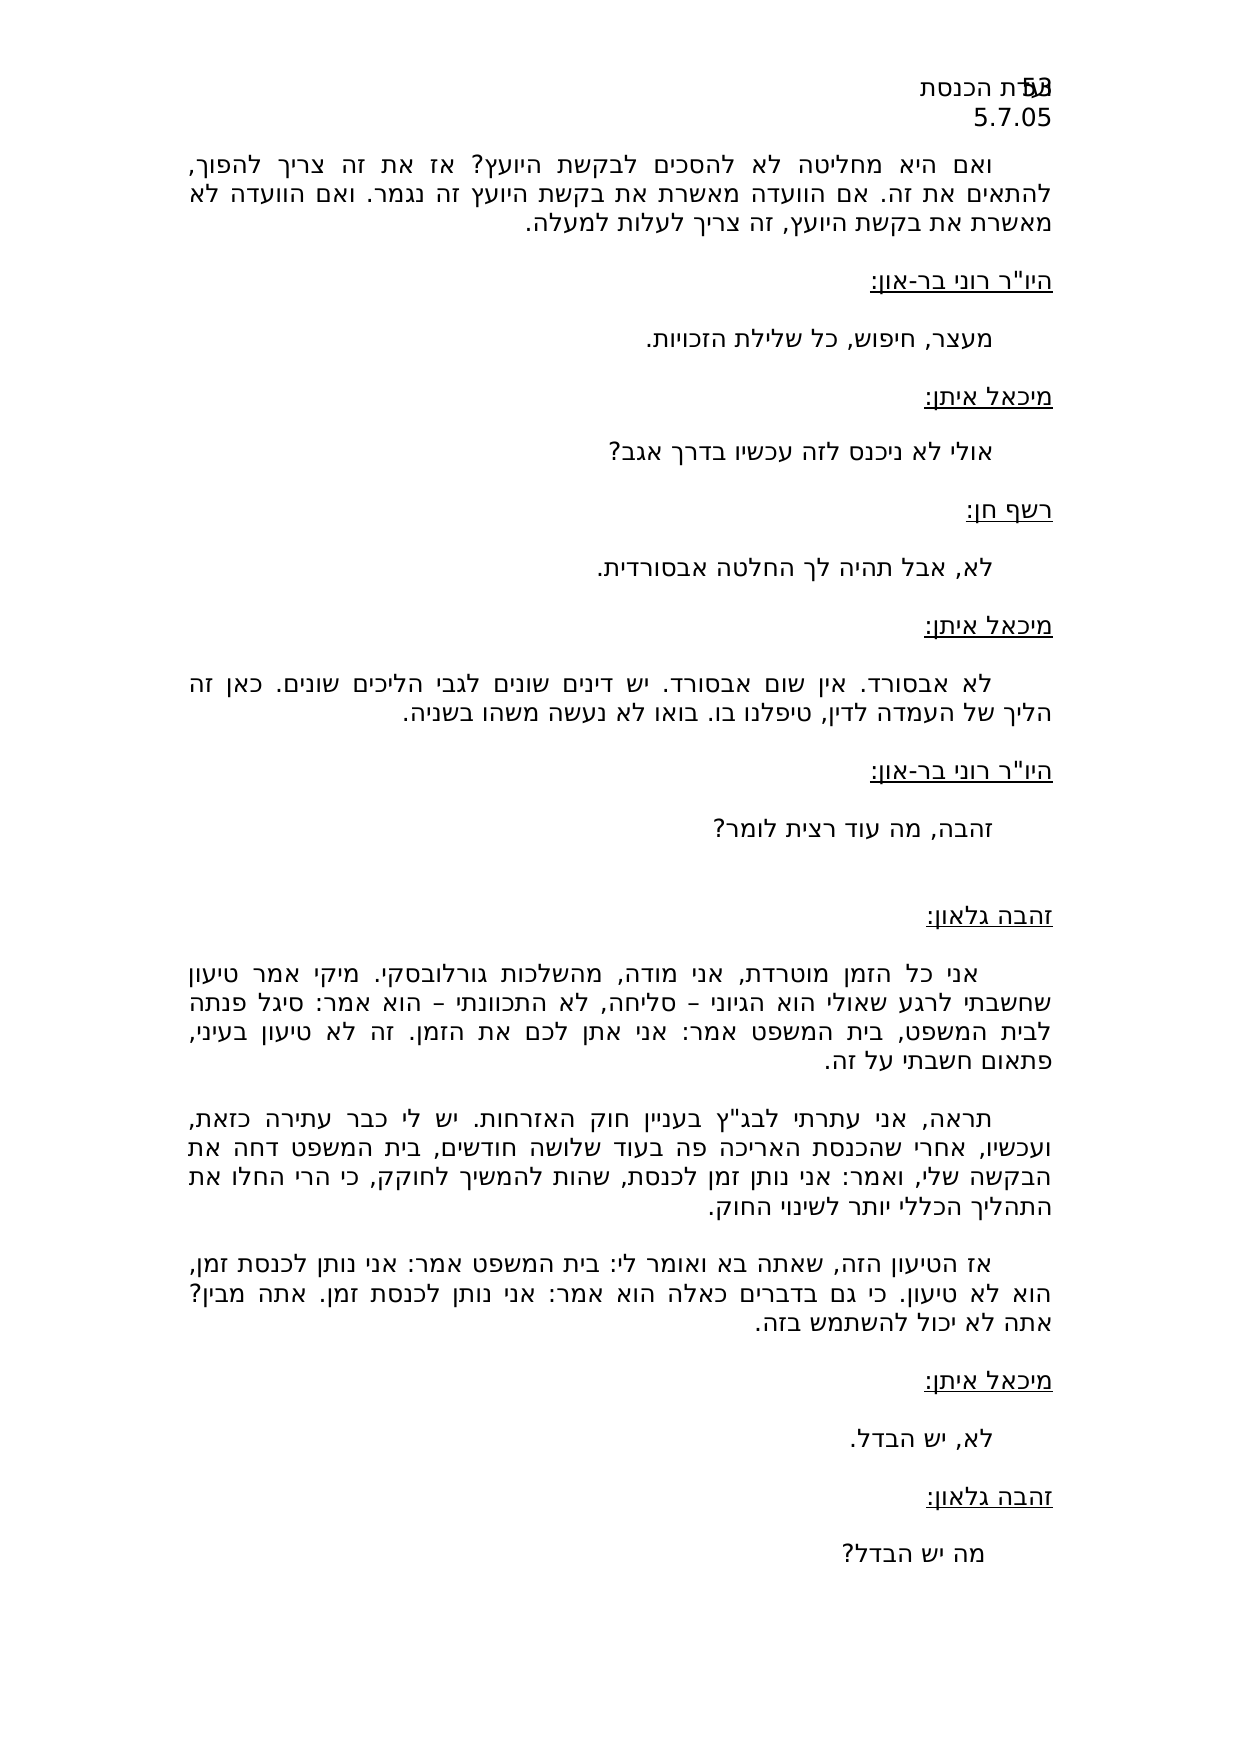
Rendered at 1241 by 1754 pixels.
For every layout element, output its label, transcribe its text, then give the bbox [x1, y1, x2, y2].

text אני כל הזמן מוטרדת, אני מודה, מהשלכות גורלובסקי. מיקי אמר טיעון שחשבתי לרגע שאולי הוא הגיוני – סליחה, לא התכוונתי – הוא אמר: סיגל פנתה לבית המשפט, בית המשפט אמר: אני אתן לכם את הזמן. זה לא טיעון בעיני, פתאום חשבתי על זה. [187, 959, 1053, 1076]
text מה יש הבדל? [187, 1540, 1053, 1569]
text מיכאל איתן: [187, 1366, 1053, 1395]
text מיכאל איתן: [187, 382, 1053, 411]
text זהבה גלאון: [187, 901, 1053, 930]
text לא, יש הבדל. [187, 1424, 1053, 1453]
text תראה, אני עתרתי לבג"ץ בעניין חוק האזרחות. יש לי כבר עתירה כזאת, ועכשיו, אחרי שהכנסת האריכה פה בעוד שלושה חודשים, בית המשפט דחה את הבקשה שלי, ואמר: אני נותן זמן לכנסת, שהות להמשיך לחוקק, כי הרי החלו את התהליך הכללי יותר לשינוי החוק. [187, 1104, 1053, 1221]
text לא אבסורד. אין שום אבסורד. יש דינים שונים לגבי הליכים שונים. כאן זה הליך של העמדה לדין, טיפלנו בו. בואו לא נעשה משהו בשניה. [187, 669, 1053, 728]
text אולי לא ניכנס לזה עכשיו בדרך אגב? [187, 438, 1053, 467]
text ואם היא מחליטה לא להסכים לבקשת היועץ? אז את זה צריך להפוך, להתאים את זה. אם הוועדה מאשרת את בקשת היועץ זה נגמר. ואם הוועדה לא מאשרת את בקשת היועץ, זה צריך לעלות למעלה. [187, 150, 1053, 237]
text רשף חן: [187, 496, 1053, 525]
text זהבה גלאון: [187, 1482, 1053, 1511]
text היו"ר רוני בר-און: [187, 756, 1053, 786]
text זהבה, מה עוד רצית לומר? [187, 814, 1053, 843]
text מעצר, חיפוש, כל שלילת הזכויות. [187, 324, 1053, 353]
text מיכאל איתן: [187, 611, 1053, 641]
text אז הטיעון הזה, שאתה בא ואומר לי: בית המשפט אמר: אני נותן לכנסת זמן, הוא לא טיעון. כי גם בדברים כאלה הוא אמר: אני נותן לכנסת זמן. אתה מבין? אתה לא יכול להשתמש בזה. [187, 1250, 1053, 1337]
text היו"ר רוני בר-און: [187, 266, 1053, 295]
text לא, אבל תהיה לך החלטה אבסורדית. [187, 553, 1053, 583]
